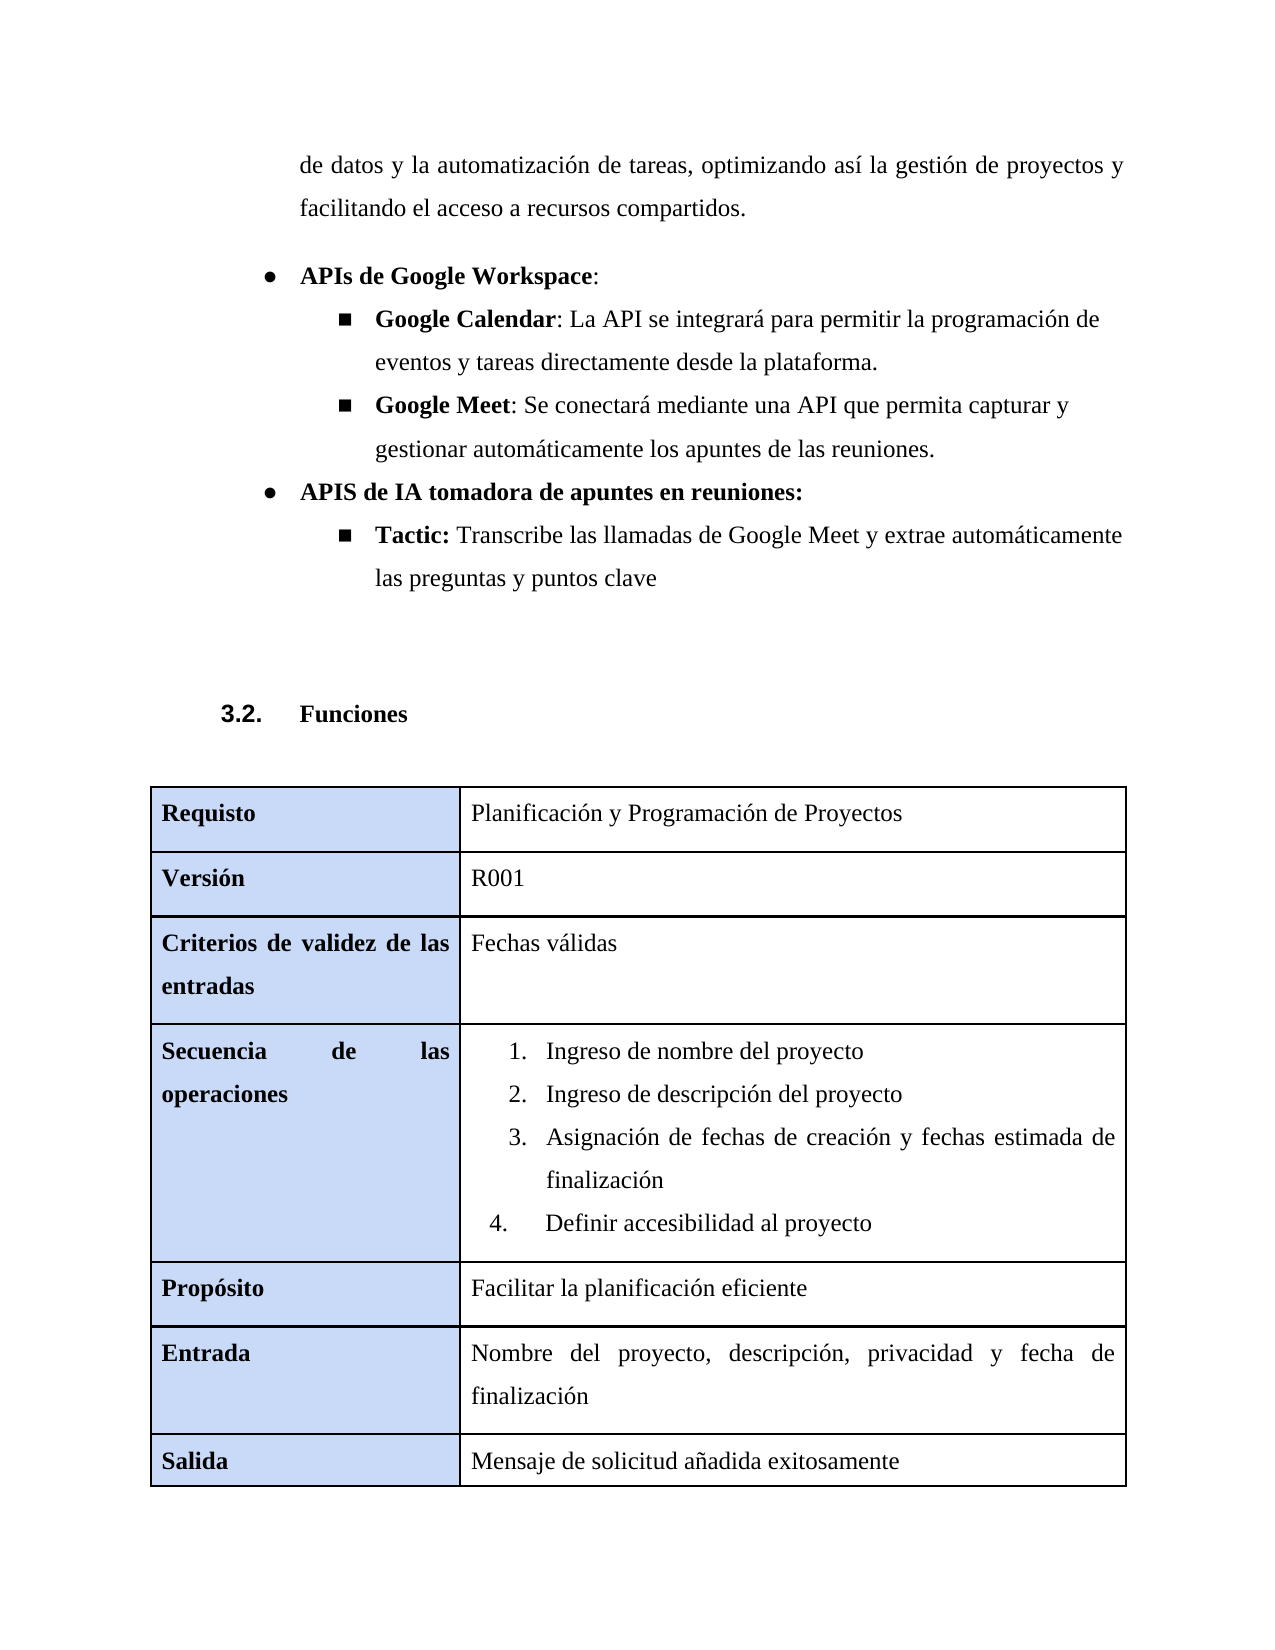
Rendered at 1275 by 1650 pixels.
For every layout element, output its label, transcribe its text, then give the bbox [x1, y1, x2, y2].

table_cell R001 [461, 853, 1125, 915]
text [299, 150, 1125, 222]
table_cell Propósito [152, 1263, 459, 1325]
table_cell Facilitar la planificación eficiente [461, 1263, 1125, 1325]
table_cell Fechas válidas [461, 918, 1125, 1023]
list Funciones [262, 699, 1125, 728]
list APIS de IA tomadora de apuntes en reuniones: [262, 477, 1125, 506]
table_cell Salida [152, 1435, 459, 1485]
table_cell Ingreso de nombre del proyecto Ingreso de descripción del proyecto Asignación de fechas de creación y fechas estimada de finalización Definir accesibilidad al proyecto [461, 1025, 1125, 1261]
table_cell Entrada [152, 1328, 459, 1433]
list Google Calendar: La API se integrará para permitir la programación de eventos y tareas directamente desde la plataforma. [337, 304, 1125, 376]
list APIs de Google Workspace: [262, 261, 1125, 290]
table_cell Nombre del proyecto, descripción, privacidad y fecha de finalización [461, 1328, 1125, 1433]
table_cell Versión [152, 853, 459, 915]
table_cell Criterios de validez de las entradas [152, 918, 459, 1023]
table_cell Secuencia de las operaciones [152, 1025, 459, 1261]
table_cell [461, 1435, 1125, 1485]
list Tactic: Transcribe las llamadas de Google Meet y extrae automáticamente las preguntas y puntos clave [337, 520, 1125, 592]
table_header Planificación y Programación de Proyectos [461, 788, 1125, 851]
list Google Meet: Se conectará mediante una API que permita capturar y gestionar automáticamente los apuntes de las reuniones. [337, 391, 1125, 462]
table_header Requisto [152, 788, 459, 851]
